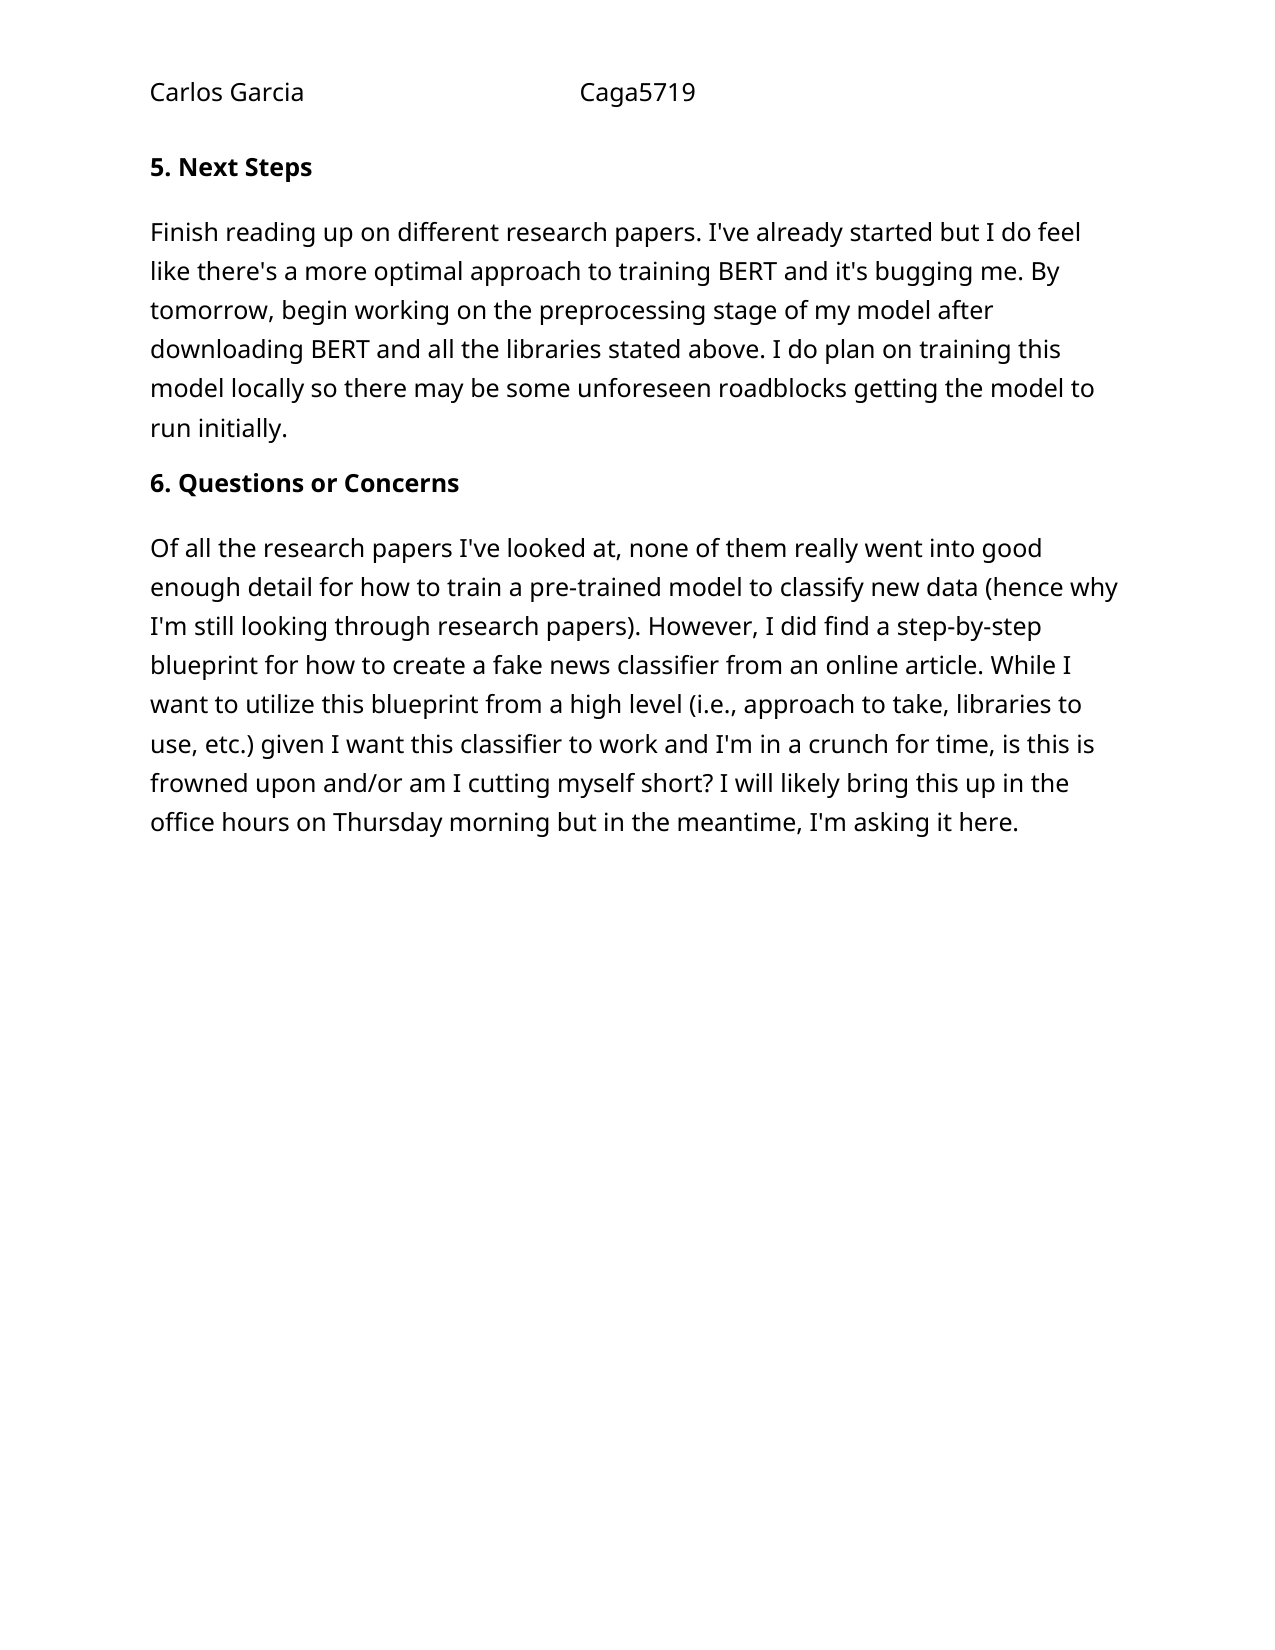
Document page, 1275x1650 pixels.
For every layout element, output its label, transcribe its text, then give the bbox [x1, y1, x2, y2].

text Of all the research papers I've looked at, none of them really went into good enough detail for how to train a pre-trained model to classify new data (hence why I'm still looking through research papers). However, I did find a step-by-step blueprint for how to create a fake news classifier from an online article. While I want to utilize this blueprint from a high level (i.e., approach to take, libraries to use, etc.) given I want this classifier to work and I'm in a crunch for time, is this is frowned upon and/or am I cutting myself short? I will likely bring this up in the office hours on Thursday morning but in the meantime, I'm asking it here. [150, 530, 1125, 839]
subtitle 5. Next Steps [150, 150, 1125, 184]
subtitle 6. Questions or Concerns [150, 466, 1125, 500]
text Finish reading up on different research papers. I've already started but I do feel like there's a more optimal approach to training BERT and it's bugging me. By tomorrow, begin working on the preprocessing stage of my model after downloading BERT and all the libraries stated above. I do plan on training this model locally so there may be some unforeseen roadblocks getting the model to run initially. [150, 214, 1125, 444]
